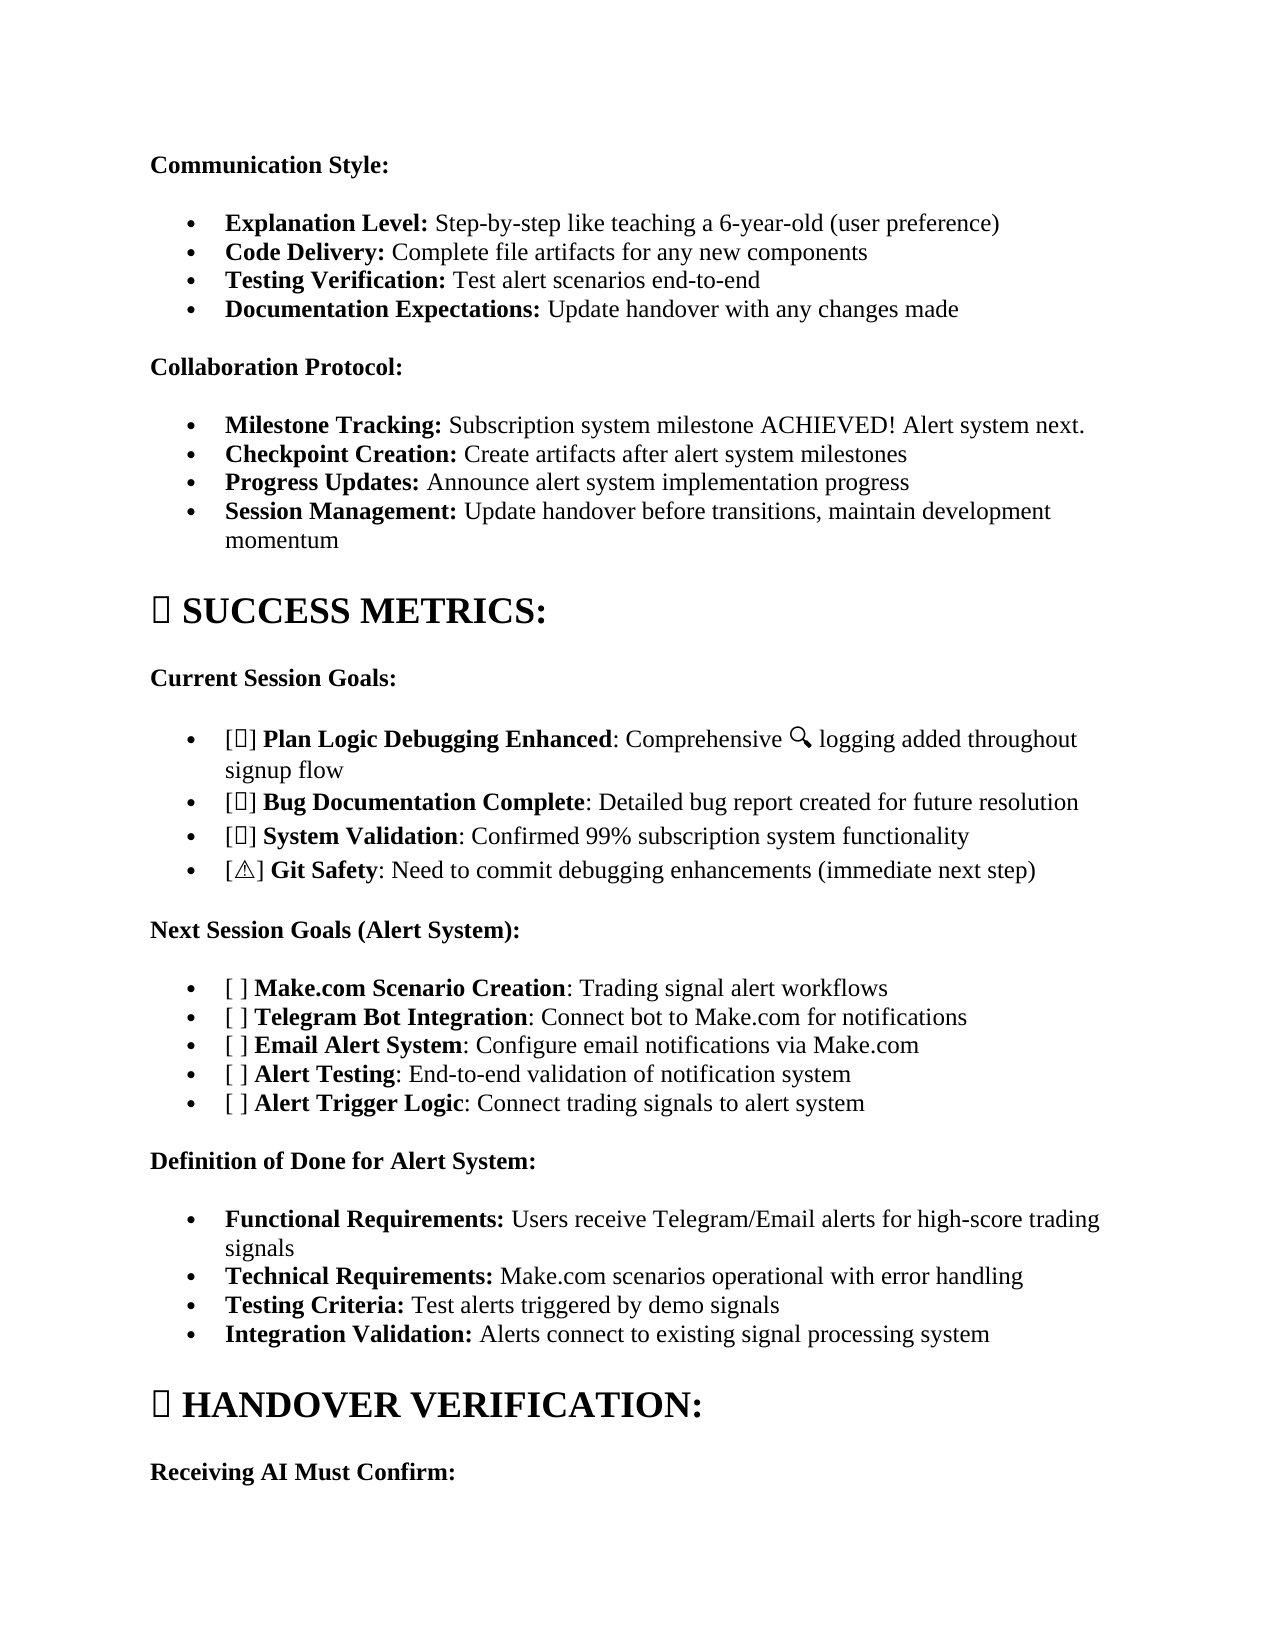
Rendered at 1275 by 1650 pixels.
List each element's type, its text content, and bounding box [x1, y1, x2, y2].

list Testing Criteria: Test alerts triggered by demo signals [187, 1290, 1125, 1319]
list [ ] Alert Testing: End-to-end validation of notification system [187, 1059, 1125, 1088]
text Current Session Goals: [150, 663, 1125, 692]
list Session Management: Update handover before transitions, maintain development momentum [187, 496, 1125, 554]
text 🔄 HANDOVER VERIFICATION: [150, 1377, 1125, 1428]
text Communication Style: [150, 150, 1125, 179]
text Definition of Done for Alert System: [150, 1146, 1125, 1175]
list Progress Updates: Announce alert system implementation progress [187, 467, 1125, 496]
list [ ] Email Alert System: Configure email notifications via Make.com [187, 1031, 1125, 1059]
list [✅] Bug Documentation Complete: Detailed bug report created for future resolution [187, 784, 1125, 818]
list Explanation Level: Step-by-step like teaching a 6-year-old (user preference) [187, 208, 1125, 237]
list [✅] System Validation: Confirmed 99% subscription system functionality [187, 818, 1125, 852]
text Next Session Goals (Alert System): [150, 915, 1125, 944]
list Testing Verification: Test alert scenarios end-to-end [187, 265, 1125, 294]
text Collaboration Protocol: [150, 352, 1125, 381]
list [ ] Alert Trigger Logic: Connect trading signals to alert system [187, 1088, 1125, 1117]
list Milestone Tracking: Subscription system milestone ACHIEVED! Alert system next. [187, 410, 1125, 439]
list [⚠️] Git Safety: Need to commit debugging enhancements (immediate next step) [187, 852, 1125, 886]
list Code Delivery: Complete file artifacts for any new components [187, 237, 1125, 265]
list [✅] Plan Logic Debugging Enhanced: Comprehensive 🔍 logging added throughout signup flow [187, 721, 1125, 784]
list [ ] Make.com Scenario Creation: Trading signal alert workflows [187, 973, 1125, 1002]
list Technical Requirements: Make.com scenarios operational with error handling [187, 1261, 1125, 1290]
list Checkpoint Creation: Create artifacts after alert system milestones [187, 439, 1125, 467]
list Functional Requirements: Users receive Telegram/Email alerts for high-score trading signals [187, 1204, 1125, 1261]
text Receiving AI Must Confirm: [150, 1457, 1125, 1486]
list Documentation Expectations: Update handover with any changes made [187, 294, 1125, 323]
list [ ] Telegram Bot Integration: Connect bot to Make.com for notifications [187, 1002, 1125, 1031]
text 🎯 SUCCESS METRICS: [150, 583, 1125, 634]
list Integration Validation: Alerts connect to existing signal processing system [187, 1319, 1125, 1348]
